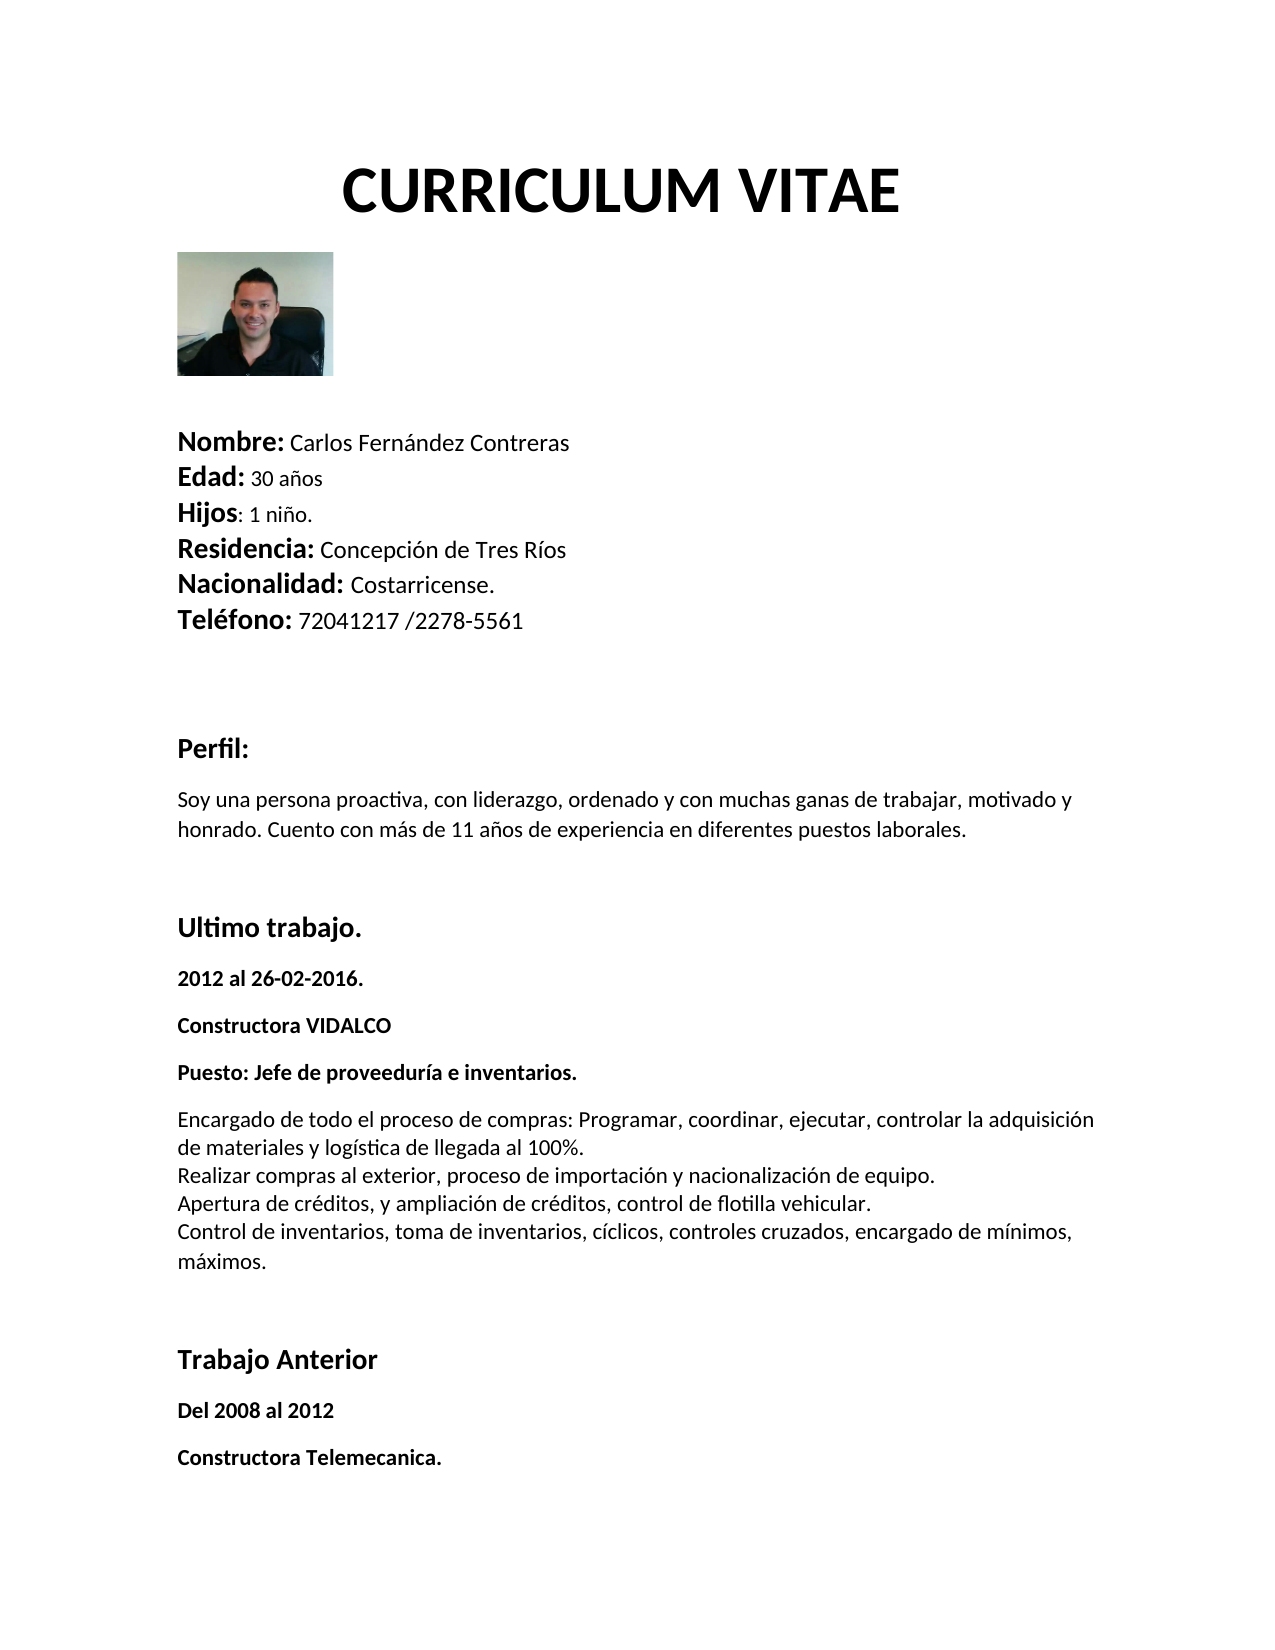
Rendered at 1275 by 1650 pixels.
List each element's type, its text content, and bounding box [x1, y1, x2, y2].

text Perfil: [177, 730, 1098, 766]
picture [177, 252, 334, 376]
text Encargado de todo el proceso de compras: Programar, coordinar, ejecutar, controlar la adquisición de materiales y logística de llegada al 100%. [177, 1105, 1098, 1161]
text Constructora VIDALCO [177, 1011, 1098, 1039]
text CURRICULUM VITAE [177, 148, 1098, 229]
text Realizar compras al exterior, proceso de importación y nacionalización de equipo. [177, 1161, 1098, 1189]
text 2012 al 26-02-2016. [177, 964, 1098, 992]
text Constructora Telemecanica. [177, 1443, 1098, 1471]
text Teléfono: 72041217 /2278-5561 [177, 601, 1098, 637]
text Puesto: Jefe de proveeduría e inventarios. [177, 1058, 1098, 1086]
text Residencia: Concepción de Tres Ríos [177, 530, 1098, 565]
text Apertura de créditos, y ampliación de créditos, control de flotilla vehicular. [177, 1189, 1098, 1217]
text Nacionalidad: Costarricense. [177, 565, 1098, 601]
text Trabajo Anterior [177, 1341, 1098, 1377]
text Hijos: 1 niño. [177, 494, 1098, 530]
text Nombre: Carlos Fernández Contreras [177, 423, 1098, 458]
text Control de inventarios, toma de inventarios, cíclicos, controles cruzados, encargado de mínimos, máximos. [177, 1217, 1098, 1275]
text Soy una persona proactiva, con liderazgo, ordenado y con muchas ganas de trabajar, motivado y honrado. Cuento con más de 11 años de experiencia en diferentes puestos laborales. [177, 785, 1098, 844]
text Ultimo trabajo. [177, 909, 1098, 945]
text Del 2008 al 2012 [177, 1396, 1098, 1424]
text Edad: 30 años [177, 458, 1098, 494]
